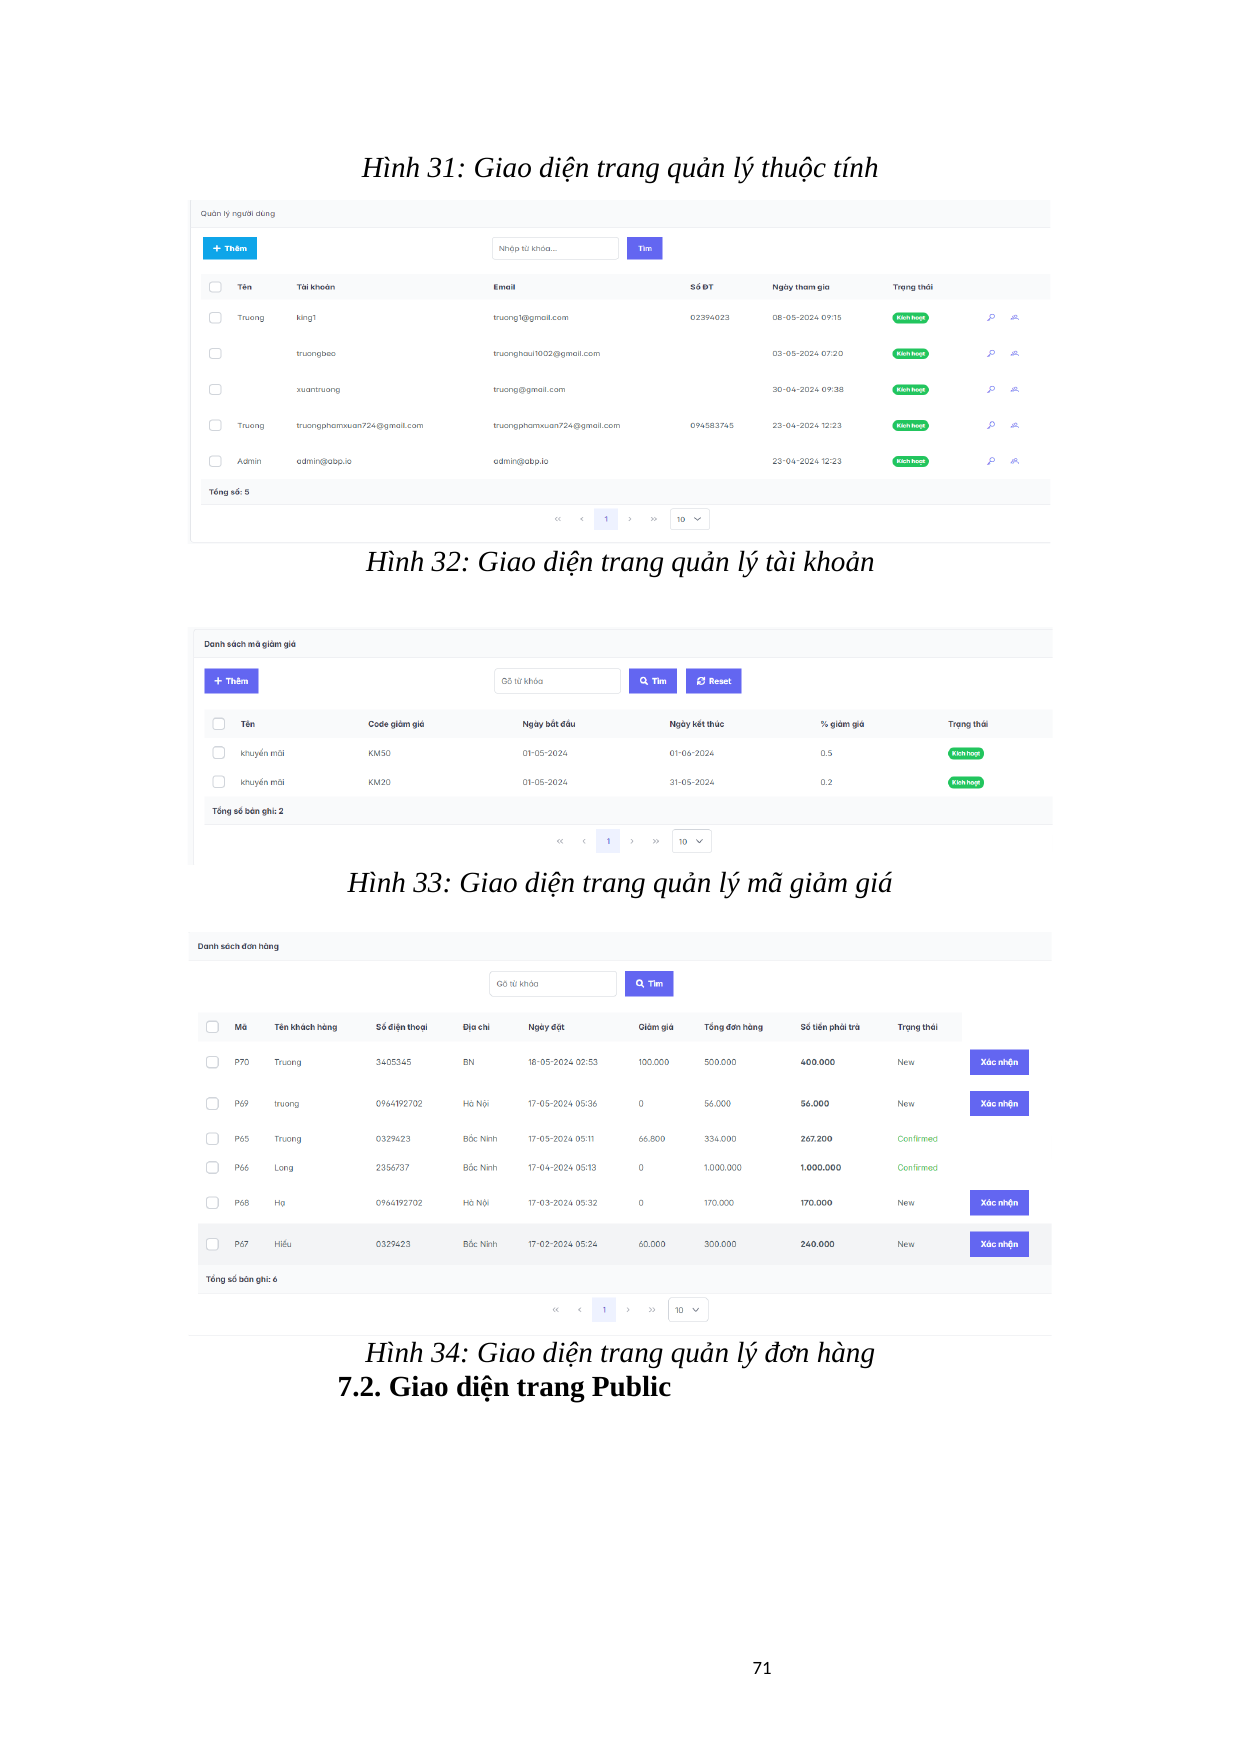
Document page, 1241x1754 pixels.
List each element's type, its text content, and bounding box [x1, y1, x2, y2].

text Hình 33: Giao diện trang quản lý mã giảm giá [187, 865, 1053, 898]
picture [188, 932, 1052, 1336]
picture [187, 627, 1053, 865]
list 7.2. Giao diện trang Public [262, 1369, 1053, 1402]
text Hình 34: Giao diện trang quản lý đơn hàng [187, 1335, 1053, 1369]
picture [187, 200, 1051, 544]
text Hình 32: Giao diện trang quản lý tài khoản [187, 544, 1053, 577]
text Hình 31: Giao diện trang quản lý thuộc tính [187, 150, 1053, 183]
